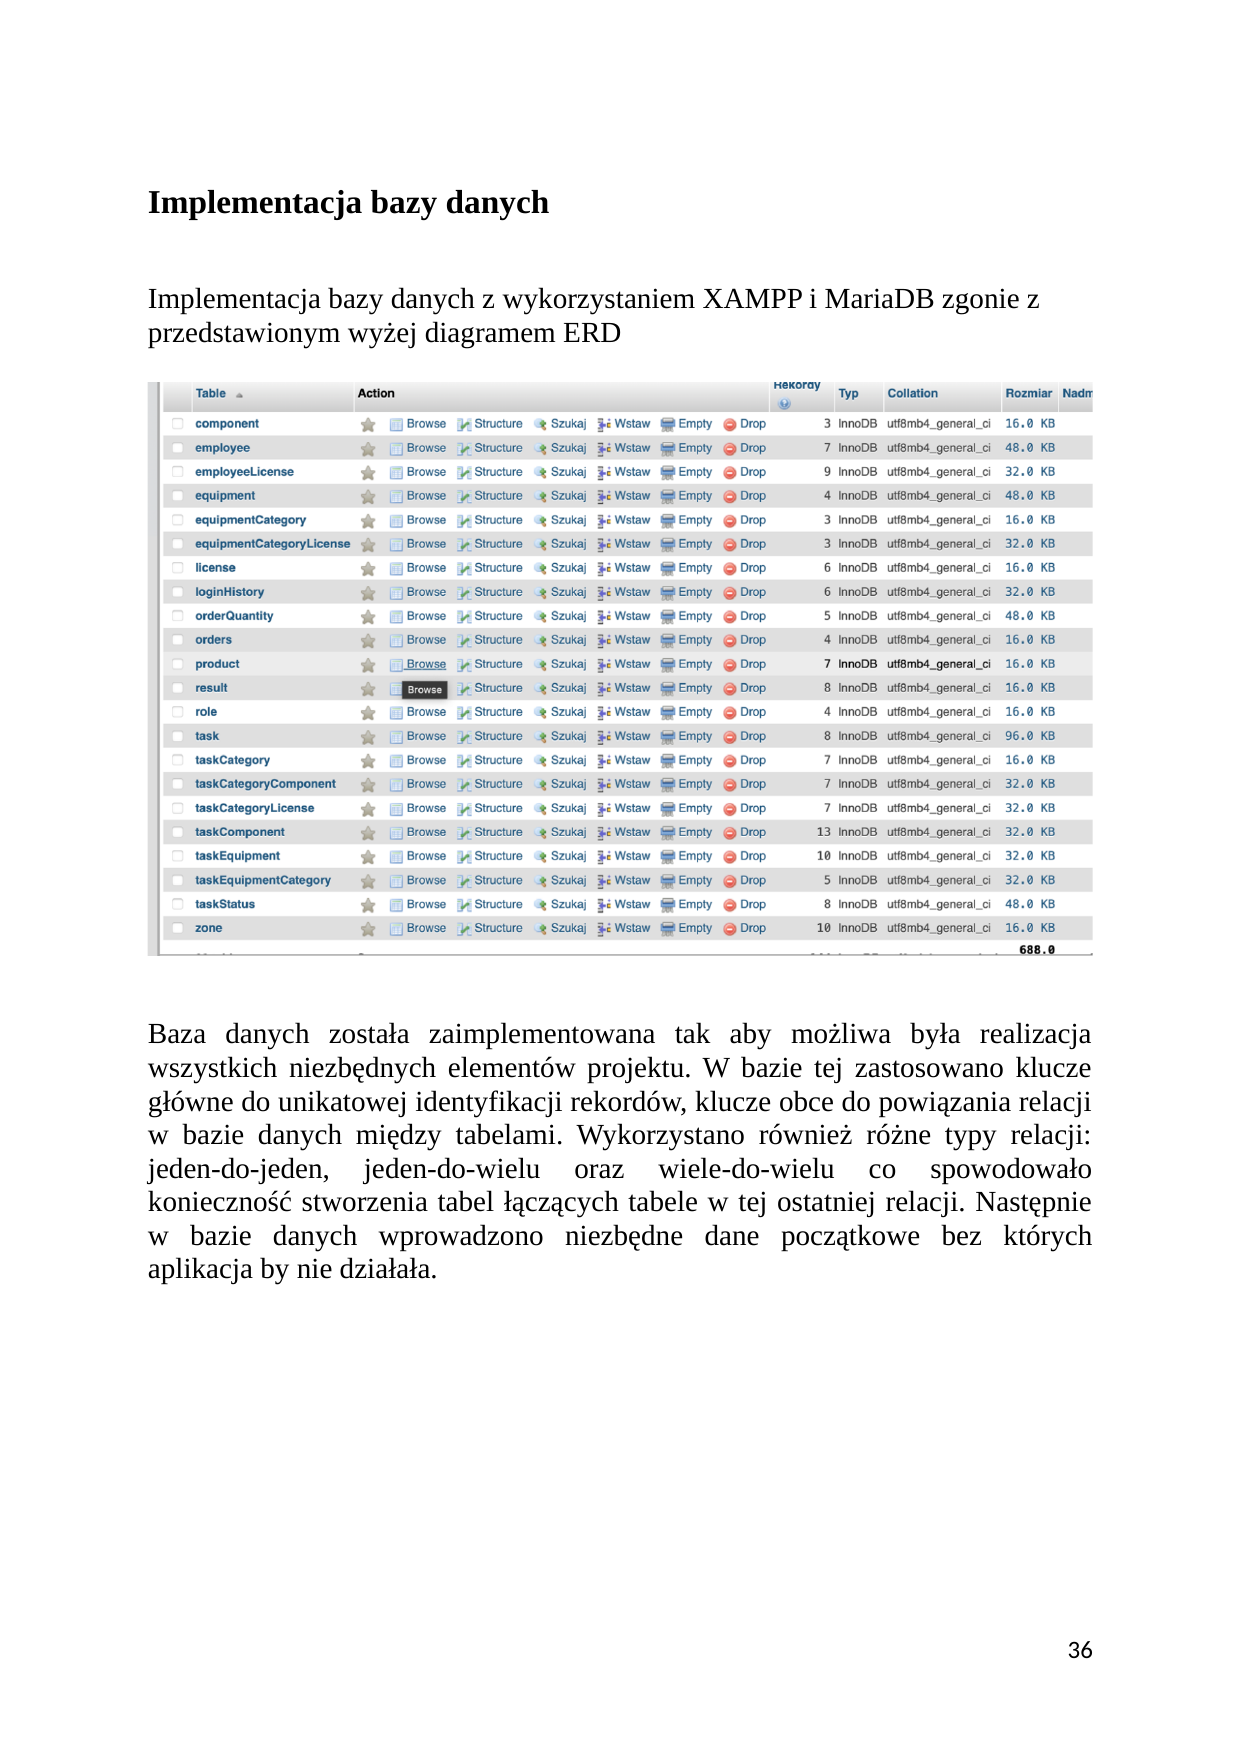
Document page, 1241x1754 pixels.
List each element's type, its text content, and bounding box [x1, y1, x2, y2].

subtitle Implementacja bazy danych [148, 182, 1093, 221]
text Baza danych została zaimplementowana tak aby możliwa była realizacja wszystkich niezbędnych elementów projektu. W bazie tej zastosowano klucze główne do unikatowej identyfikacji rekordów, klucze obce do powiązania relacji w bazie danych między tabelami. Wykorzystano również różne typy relacji: jeden-do-jeden, jeden-do-wielu oraz wiele-do-wielu co spowodowało konieczność stworzenia tabel łączących tabele w tej ostatniej relacji. Następnie w bazie danych wprowadzono niezbędne dane początkowe bez których aplikacja by nie działała. [148, 1017, 1093, 1285]
text Implementacja bazy danych z wykorzystaniem XAMPP i MariaDB zgonie z przedstawionym wyżej diagramem ERD [148, 282, 1093, 349]
picture [147, 382, 1093, 956]
